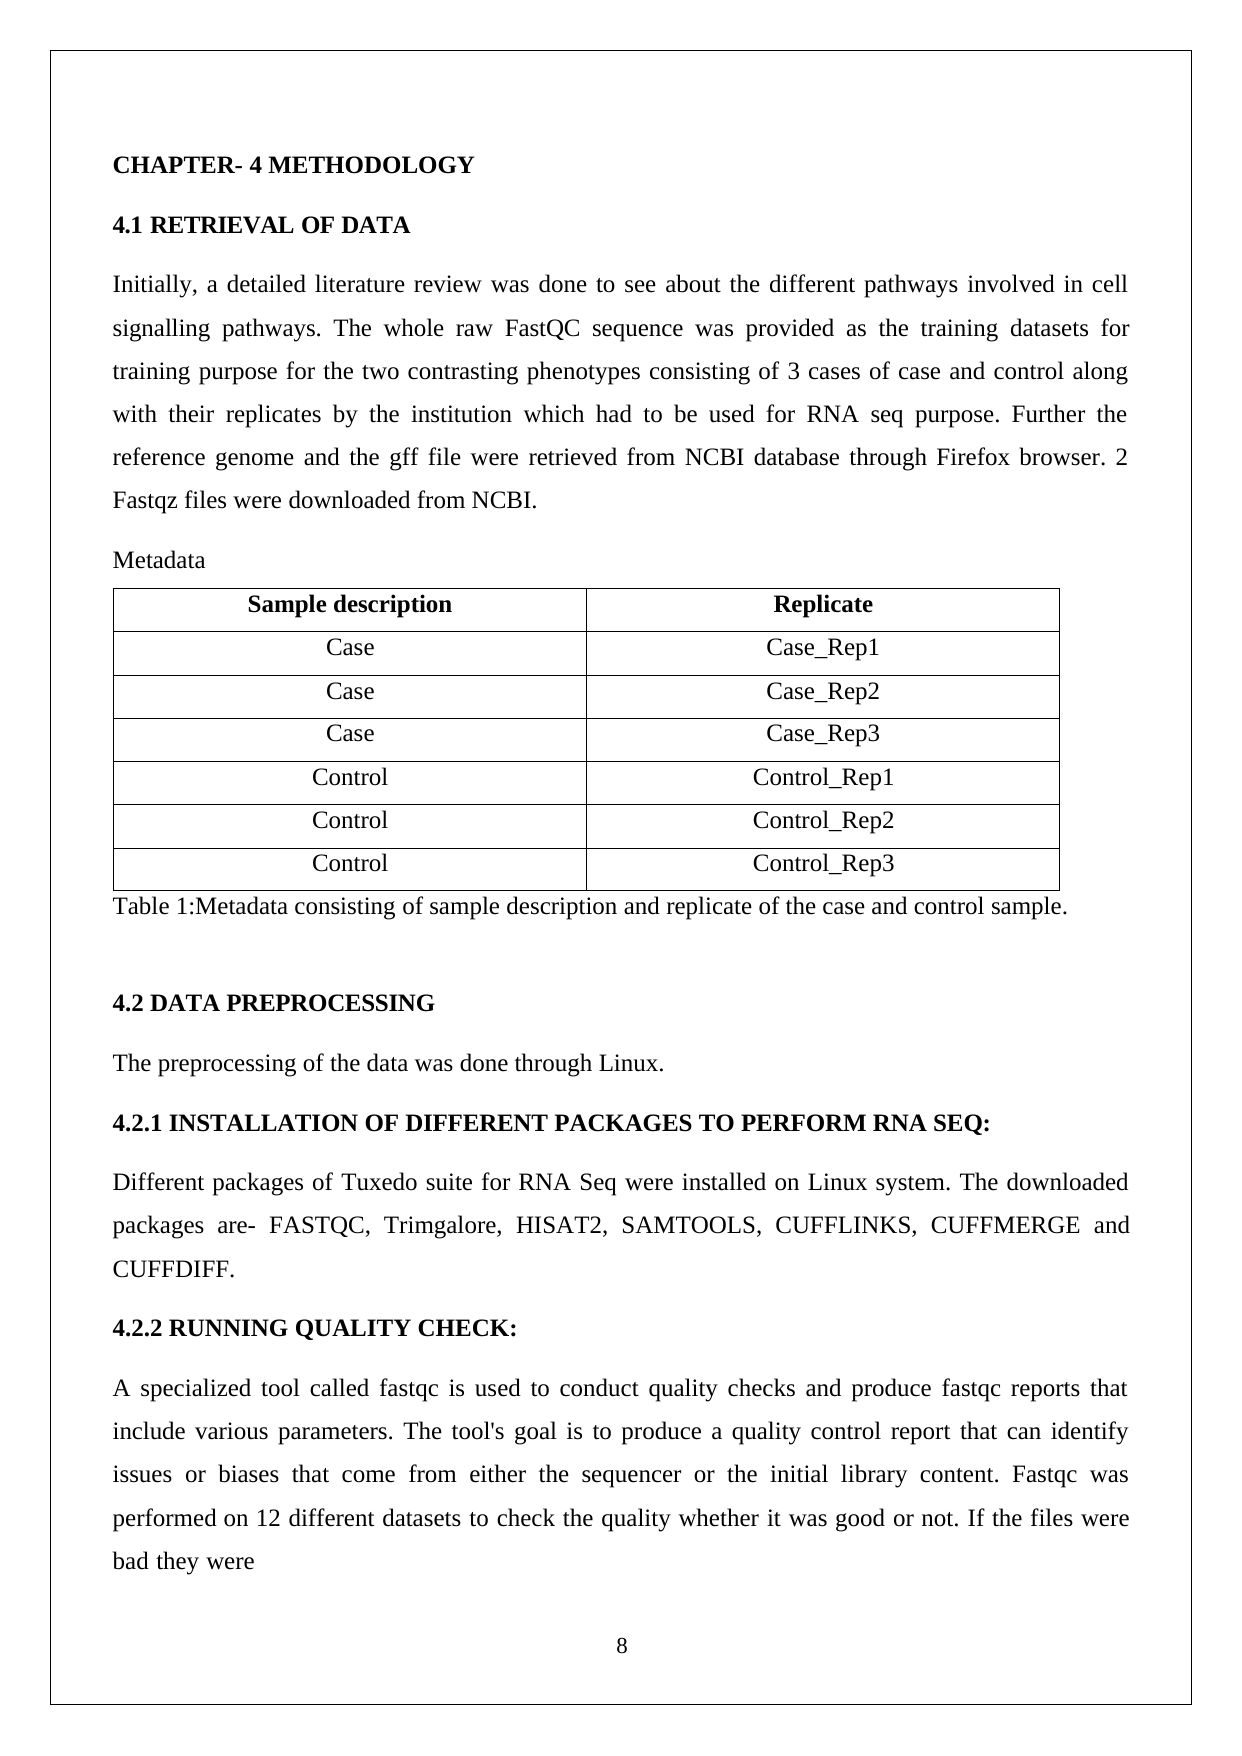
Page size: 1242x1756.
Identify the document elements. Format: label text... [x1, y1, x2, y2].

subtitle DATA PREPROCESSING [112, 988, 1144, 1017]
subtitle RUNNING QUALITY CHECK: [112, 1313, 1144, 1342]
table_cell Control [114, 849, 586, 890]
subtitle INSTALLATION OF DIFFERENT PACKAGES TO PERFORM RNA SEQ: [112, 1108, 1144, 1136]
table_cell Case_Rep1 [587, 632, 1059, 675]
table_cell Case [114, 676, 586, 718]
table_cell Case [114, 632, 586, 675]
table_header Replicate [587, 589, 1059, 631]
table_cell Control [114, 805, 586, 847]
text A specialized tool called fastqc is used to conduct quality checks and produce fastqc reports that include various parameters. The tool's goal is to produce a quality control report that can identify issues or biases that come from either the sequencer or the initial library content. Fastqc was performed on 12 different datasets to check the quality whether it was good or not. If the files were bad they were [112, 1373, 1129, 1574]
text Metadata [112, 545, 1144, 574]
text Table 1:Metadata consisting of sample description and replicate of the case and control sample. [112, 891, 1144, 920]
table_cell Control_Rep2 [587, 805, 1059, 847]
text Different packages of Tuxedo suite for RNA Seq were installed on Linux system. The downloaded packages are- FASTQC, Trimgalore, HISAT2, SAMTOOLS, CUFFLINKS, CUFFMERGE and CUFFDIFF. [112, 1167, 1130, 1282]
table_cell Case [114, 719, 586, 761]
subtitle CHAPTER- 4 METHODOLOGY [112, 150, 1144, 178]
text Initially, a detailed literature review was done to see about the different pathways involved in cell signalling pathways. The whole raw FastQC sequence was provided as the training datasets for training purpose for the two contrasting phenotypes consisting of 3 cases of case and control along with their replicates by the institution which had to be used for RNA seq purpose. Further the reference genome and the gff file were retrieved from NCBI database through Firefox browser. 2 Fastqz files were downloaded from NCBI. [112, 269, 1129, 514]
table_cell Control_Rep1 [587, 762, 1059, 804]
table_cell Case_Rep3 [587, 719, 1059, 761]
text The preprocessing of the data was done through Linux. [112, 1048, 1144, 1076]
list RETRIEVAL OF DATA [112, 210, 1144, 238]
table_header Sample description [114, 589, 586, 631]
table_cell Case_Rep2 [587, 676, 1059, 718]
table_cell Control_Rep3 [587, 849, 1059, 890]
table_cell Control [114, 762, 586, 804]
